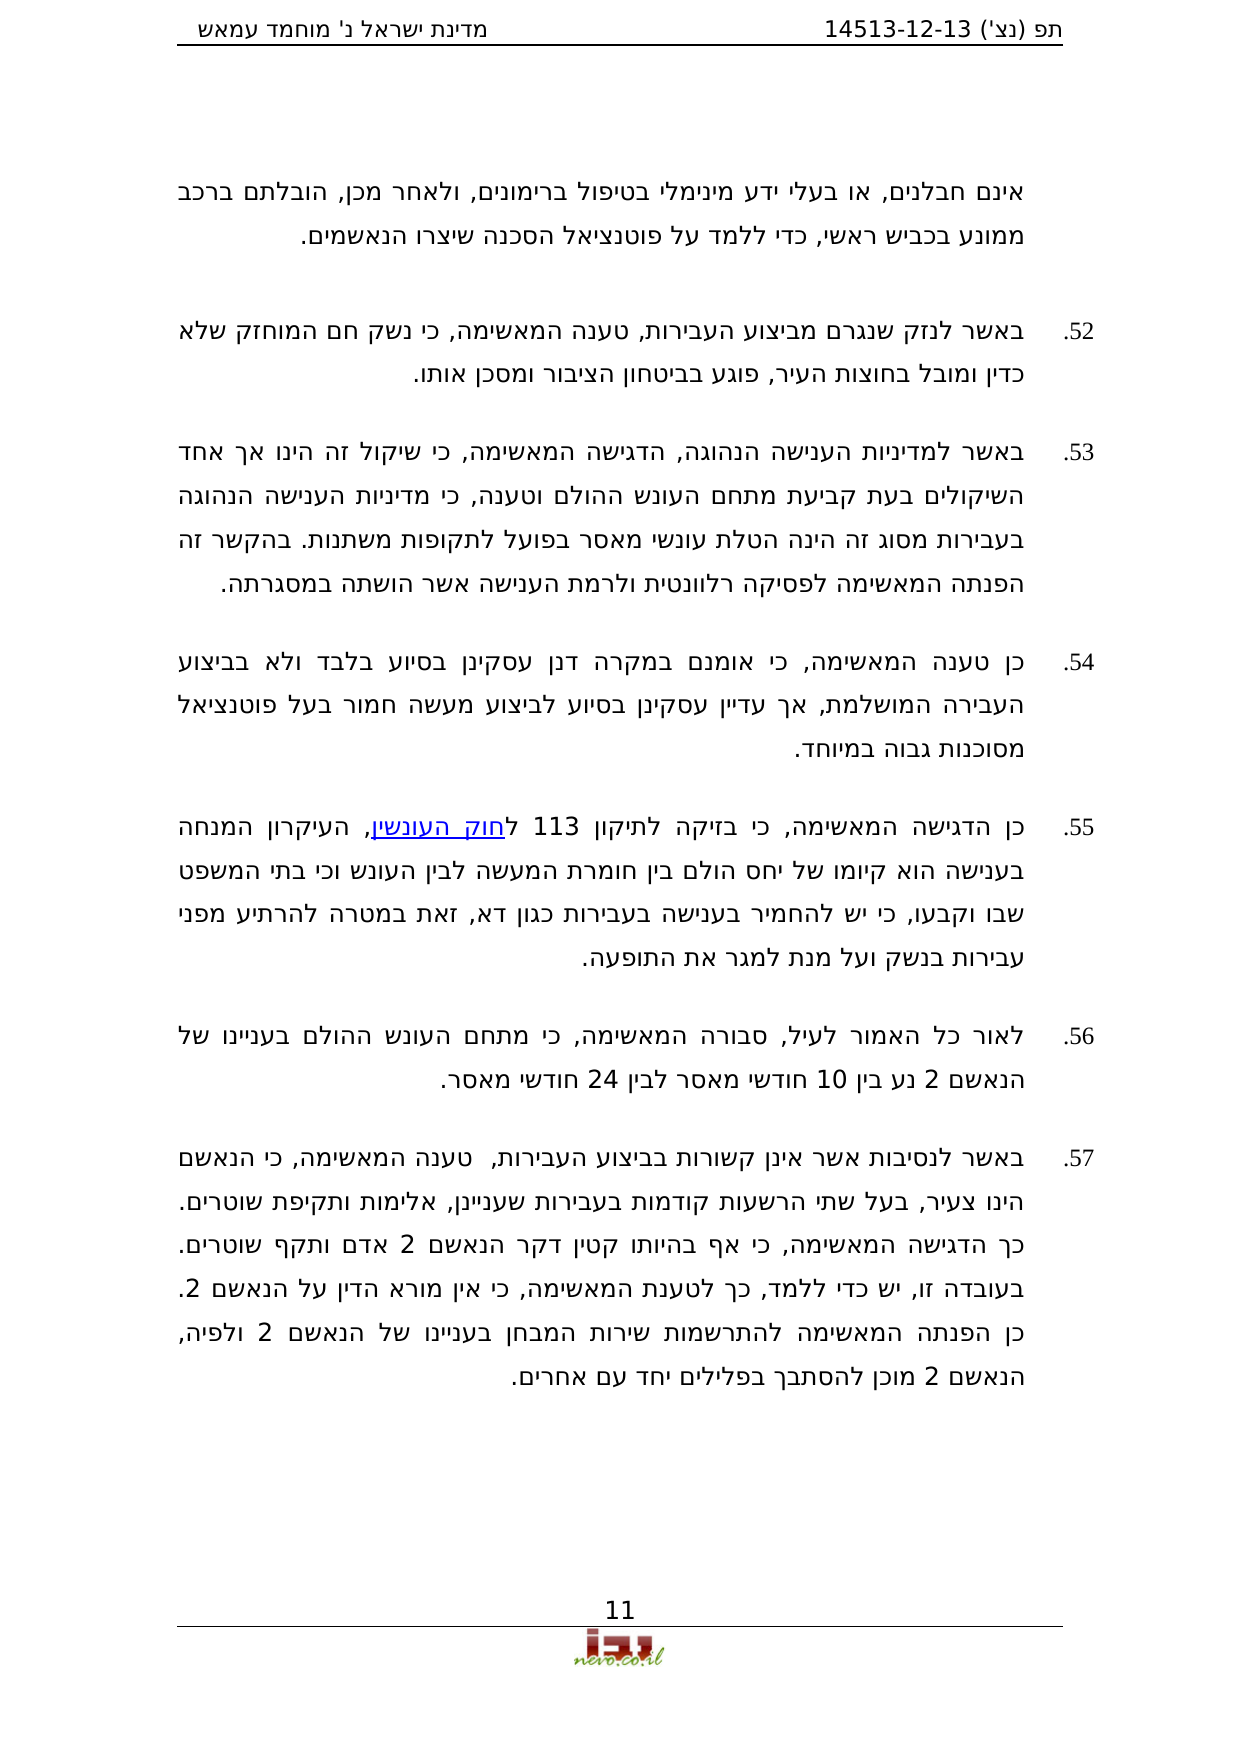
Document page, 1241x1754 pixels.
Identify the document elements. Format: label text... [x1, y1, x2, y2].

list באשר לנזק שנגרם מביצוע העבירות, טענה המאשימה, כי נשק חם המוחזק שלא כדין ומובל בחוצות העיר, פוגע בביטחון הציבור ומסכן אותו. [177, 316, 1063, 389]
list באשר למדיניות הענישה הנהוגה, הדגישה המאשימה, כי שיקול זה הינו אך אחד השיקולים בעת קביעת מתחם העונש ההולם וטענה, כי מדיניות הענישה הנהוגה בעבירות מסוג זה הינה הטלת עונשי מאסר בפועל לתקופות משתנות. בהקשר זה הפנתה המאשימה לפסיקה רלוונטית ולרמת הענישה אשר הושתה במסגרתה. [177, 437, 1063, 598]
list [177, 177, 1063, 250]
list כן טענה המאשימה, כי אומנם במקרה דנן עסקינן בסיוע בלבד ולא בביצוע העבירה המושלמת, אך עדיין עסקינן בסיוע לביצוע מעשה חמור בעל פוטנציאל מסוכנות גבוה במיוחד. [177, 647, 1063, 763]
list כן הדגישה המאשימה, כי בזיקה לתיקון 113 לחוק העונשין, העיקרון המנחה בענישה הוא קיומו של יחס הולם בין חומרת המעשה לבין העונש וכי בתי המשפט שבו וקבעו, כי יש להחמיר בענישה בעבירות כגון דא, זאת במטרה להרתיע מפני עבירות בנשק ועל מנת למגר את התופעה. [177, 812, 1063, 972]
picture [574, 1628, 666, 1667]
list באשר לנסיבות אשר אינן קשורות בביצוע העבירות, טענה המאשימה, כי הנאשם הינו צעיר, בעל שתי הרשעות קודמות בעבירות שעניינן, אלימות ותקיפת שוטרים. כך הדגישה המאשימה, כי אף בהיותו קטין דקר הנאשם 2 אדם ותקף שוטרים. בעובדה זו, יש כדי ללמד, כך לטענת המאשימה, כי אין מורא הדין על הנאשם 2. כן הפנתה המאשימה להתרשמות שירות המבחן בעניינו של הנאשם 2 ולפיה, הנאשם 2 מוכן להסתבך בפלילים יחד עם אחרים. [177, 1143, 1063, 1391]
list לאור כל האמור לעיל, סבורה המאשימה, כי מתחם העונש ההולם בעניינו של הנאשם 2 נע בין 10 חודשי מאסר לבין 24 חודשי מאסר. [177, 1021, 1063, 1094]
